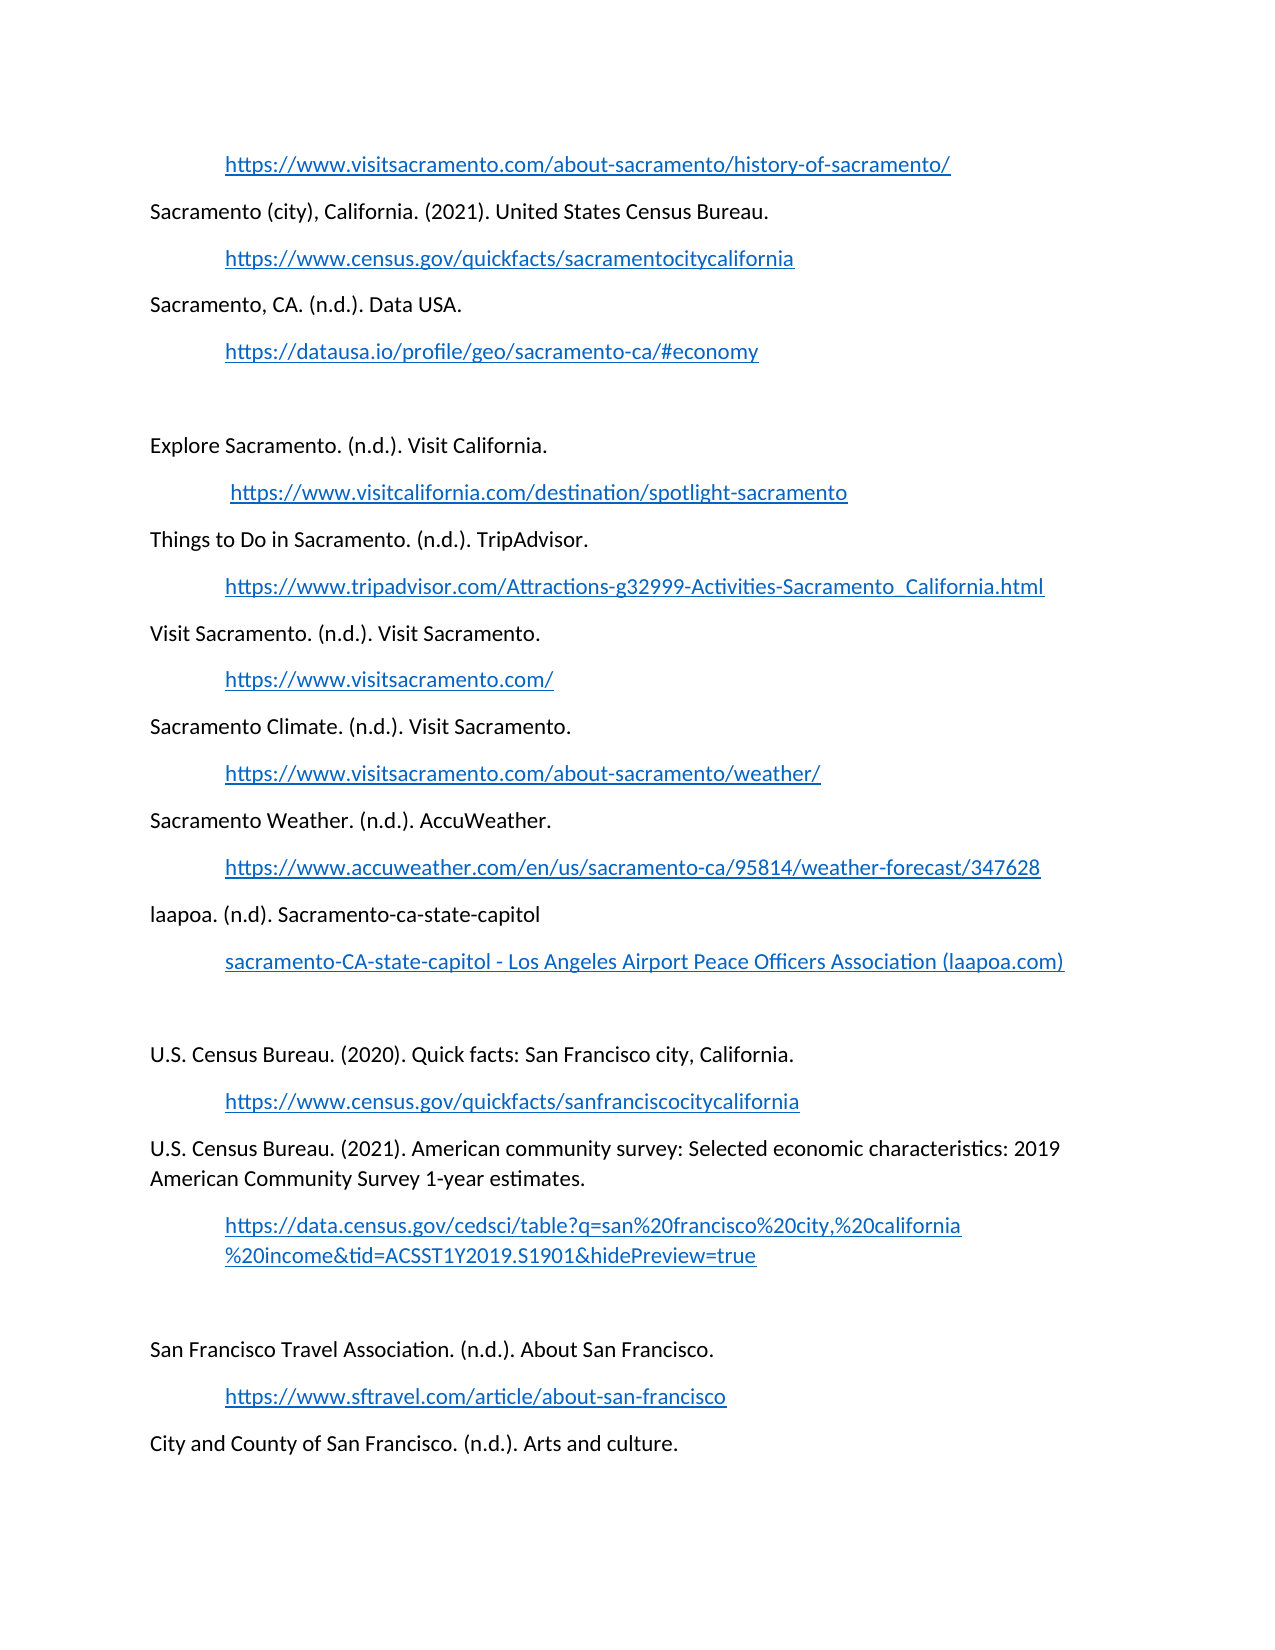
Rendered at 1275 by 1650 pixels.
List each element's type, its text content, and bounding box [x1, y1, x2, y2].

text Sacramento, CA. (n.d.). Data USA. [150, 291, 1125, 319]
text City and County of San Francisco. (n.d.). Arts and culture. [150, 1429, 1125, 1457]
text https://www.visitcalifornia.com/destination/spotlight-sacramento [150, 478, 1125, 506]
text laapoa. (n.d). Sacramento-ca-state-capitol [150, 900, 1125, 928]
text Visit Sacramento. (n.d.). Visit Sacramento. [150, 619, 1125, 647]
text https://www.tripadvisor.com/Attractions-g32999-Activities-Sacramento_California.html [150, 572, 1125, 600]
text https://www.visitsacramento.com/about-sacramento/history-of-sacramento/ [150, 150, 1125, 178]
text sacramento-CA-state-capitol - Los Angeles Airport Peace Officers Association (laapoa.com) [150, 947, 1125, 975]
text https://www.visitsacramento.com/about-sacramento/weather/ [150, 759, 1125, 787]
text https://www.census.gov/quickfacts/sanfranciscocitycalifornia [150, 1087, 1125, 1116]
text Sacramento Climate. (n.d.). Visit Sacramento. [150, 712, 1125, 741]
text https://www.census.gov/quickfacts/sacramentocitycalifornia [150, 244, 1125, 272]
text U.S. Census Bureau. (2021). American community survey: Selected economic characteristics: 2019 American Community Survey 1-year estimates. [150, 1134, 1125, 1193]
text https://www.visitsacramento.com/ [150, 666, 1125, 694]
text Things to Do in Sacramento. (n.d.). TripAdvisor. [150, 525, 1125, 553]
text Explore Sacramento. (n.d.). Visit California. [150, 431, 1125, 459]
text San Francisco Travel Association. (n.d.). About San Francisco. [150, 1335, 1125, 1363]
text https://datausa.io/profile/geo/sacramento-ca/#economy [150, 337, 1125, 366]
text https://data.census.gov/cedsci/table?q=san%20francisco%20city,%20california%20income&tid=ACSST1Y2019.S1901&hidePreview=true [225, 1211, 1125, 1270]
text https://www.sftravel.com/article/about-san-francisco [150, 1382, 1125, 1410]
text Sacramento (city), California. (2021). United States Census Bureau. [150, 197, 1125, 225]
text https://www.accuweather.com/en/us/sacramento-ca/95814/weather-forecast/347628 [150, 853, 1125, 881]
text Sacramento Weather. (n.d.). AccuWeather. [150, 806, 1125, 834]
text U.S. Census Bureau. (2020). Quick facts: San Francisco city, California. [150, 1041, 1125, 1069]
